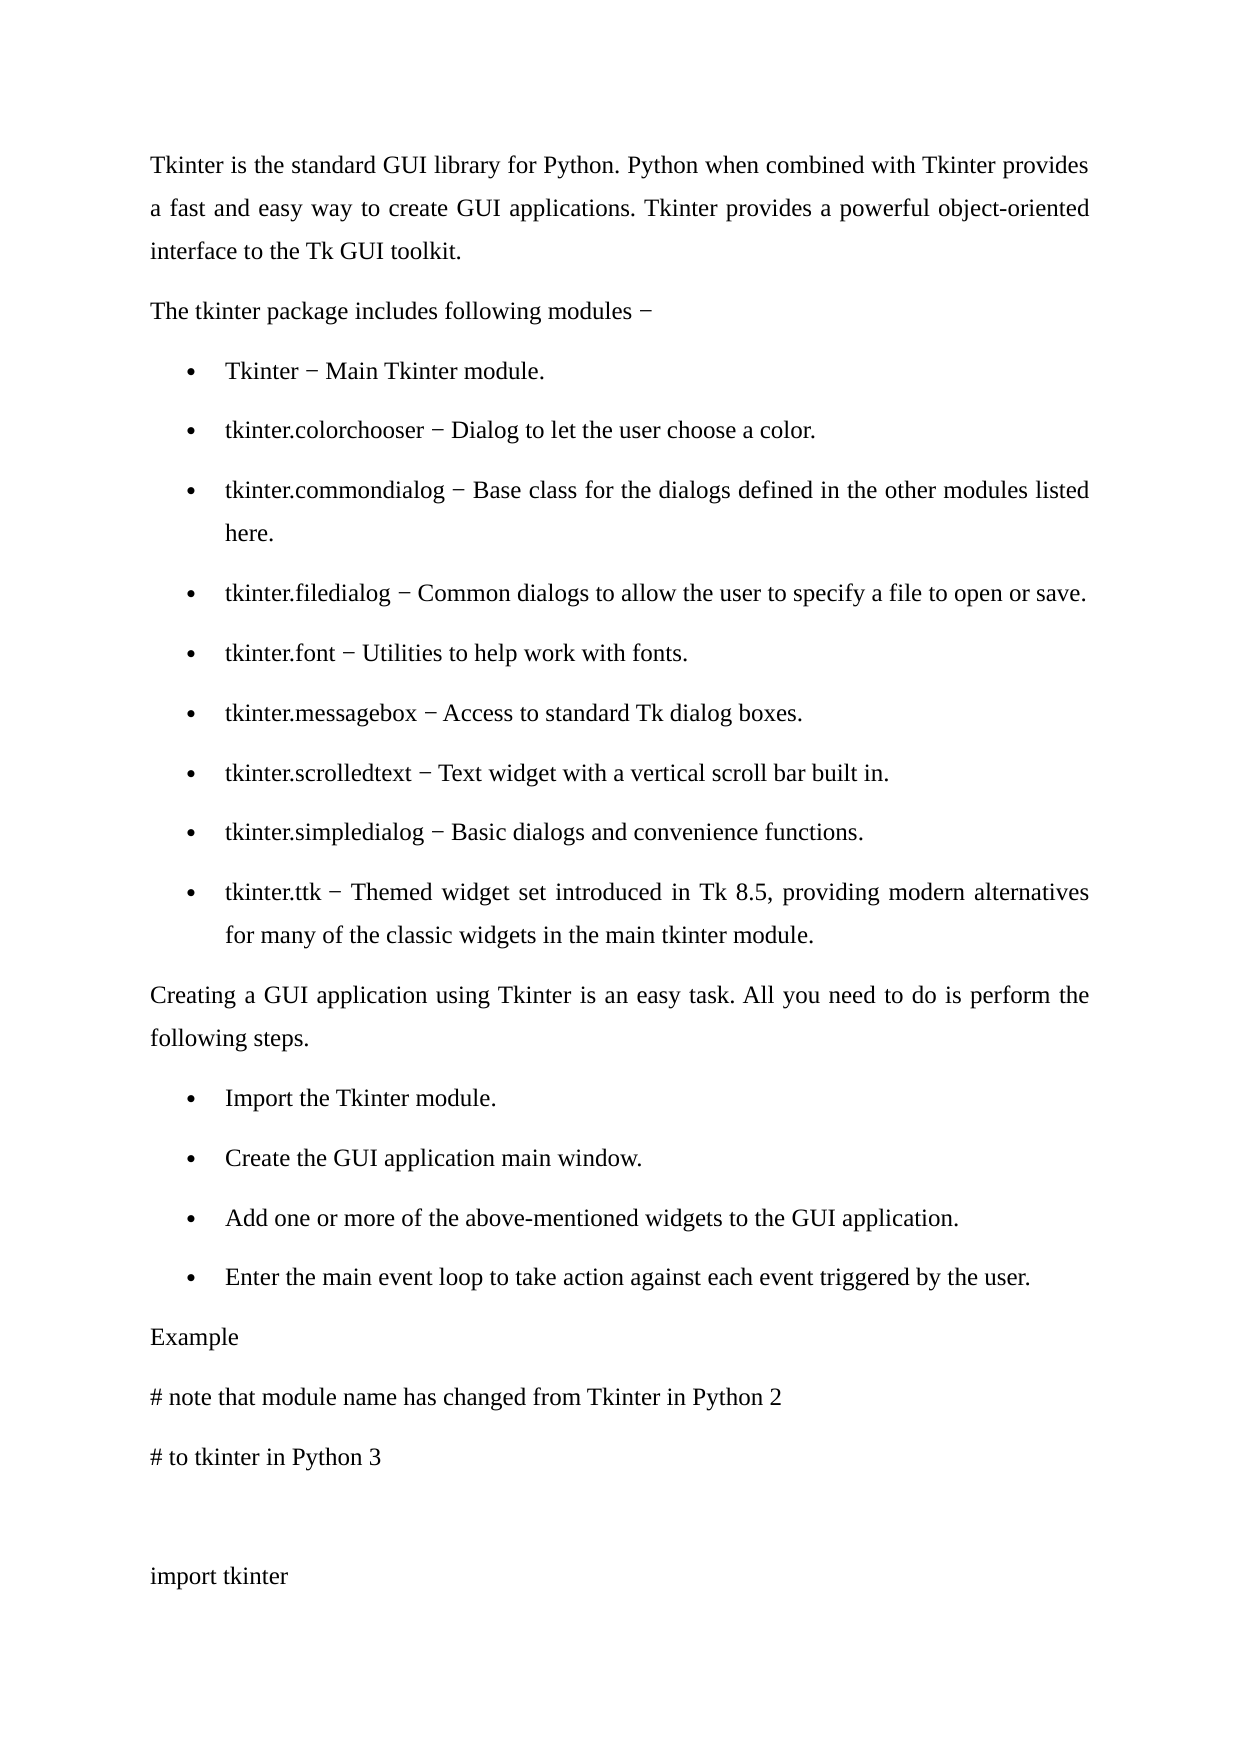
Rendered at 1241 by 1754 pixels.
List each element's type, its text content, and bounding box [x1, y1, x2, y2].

list Import the Tkinter module. [187, 1083, 1090, 1112]
list tkinter.colorchooser − Dialog to let the user choose a color. [187, 416, 1090, 444]
list tkinter.scrolledtext − Text widget with a vertical scroll bar built in. [187, 758, 1090, 786]
list tkinter.simpledialog − Basic dialogs and convenience functions. [187, 817, 1090, 846]
text The tkinter package includes following modules − [150, 296, 1090, 325]
text # to tkinter in Python 3 [150, 1442, 1090, 1471]
list tkinter.messagebox − Access to standard Tk dialog boxes. [187, 698, 1090, 727]
text Creating a GUI application using Tkinter is an easy task. All you need to do is perform the following steps. [150, 980, 1090, 1052]
text # note that module name has changed from Tkinter in Python 2 [150, 1382, 1090, 1411]
list Tkinter − Main Tkinter module. [187, 356, 1090, 384]
list Add one or more of the above-mentioned widgets to the GUI application. [187, 1203, 1090, 1231]
text Tkinter is the standard GUI library for Python. Python when combined with Tkinter provides a fast and easy way to create GUI applications. Tkinter provides a powerful object-oriented interface to the Tk GUI toolkit. [150, 150, 1090, 265]
list Create the GUI application main window. [187, 1143, 1090, 1172]
list tkinter.ttk − Themed widget set introduced in Tk 8.5, providing modern alternatives for many of the classic widgets in the main tkinter module. [187, 877, 1090, 949]
text import tkinter [150, 1561, 1090, 1590]
list tkinter.font − Utilities to help work with fonts. [187, 638, 1090, 667]
text Example [150, 1322, 1090, 1351]
list tkinter.commondialog − Base class for the dialogs defined in the other modules listed here. [187, 475, 1090, 547]
list tkinter.filedialog − Common dialogs to allow the user to specify a file to open or save. [187, 578, 1090, 607]
list Enter the main event loop to take action against each event triggered by the user. [187, 1262, 1090, 1291]
